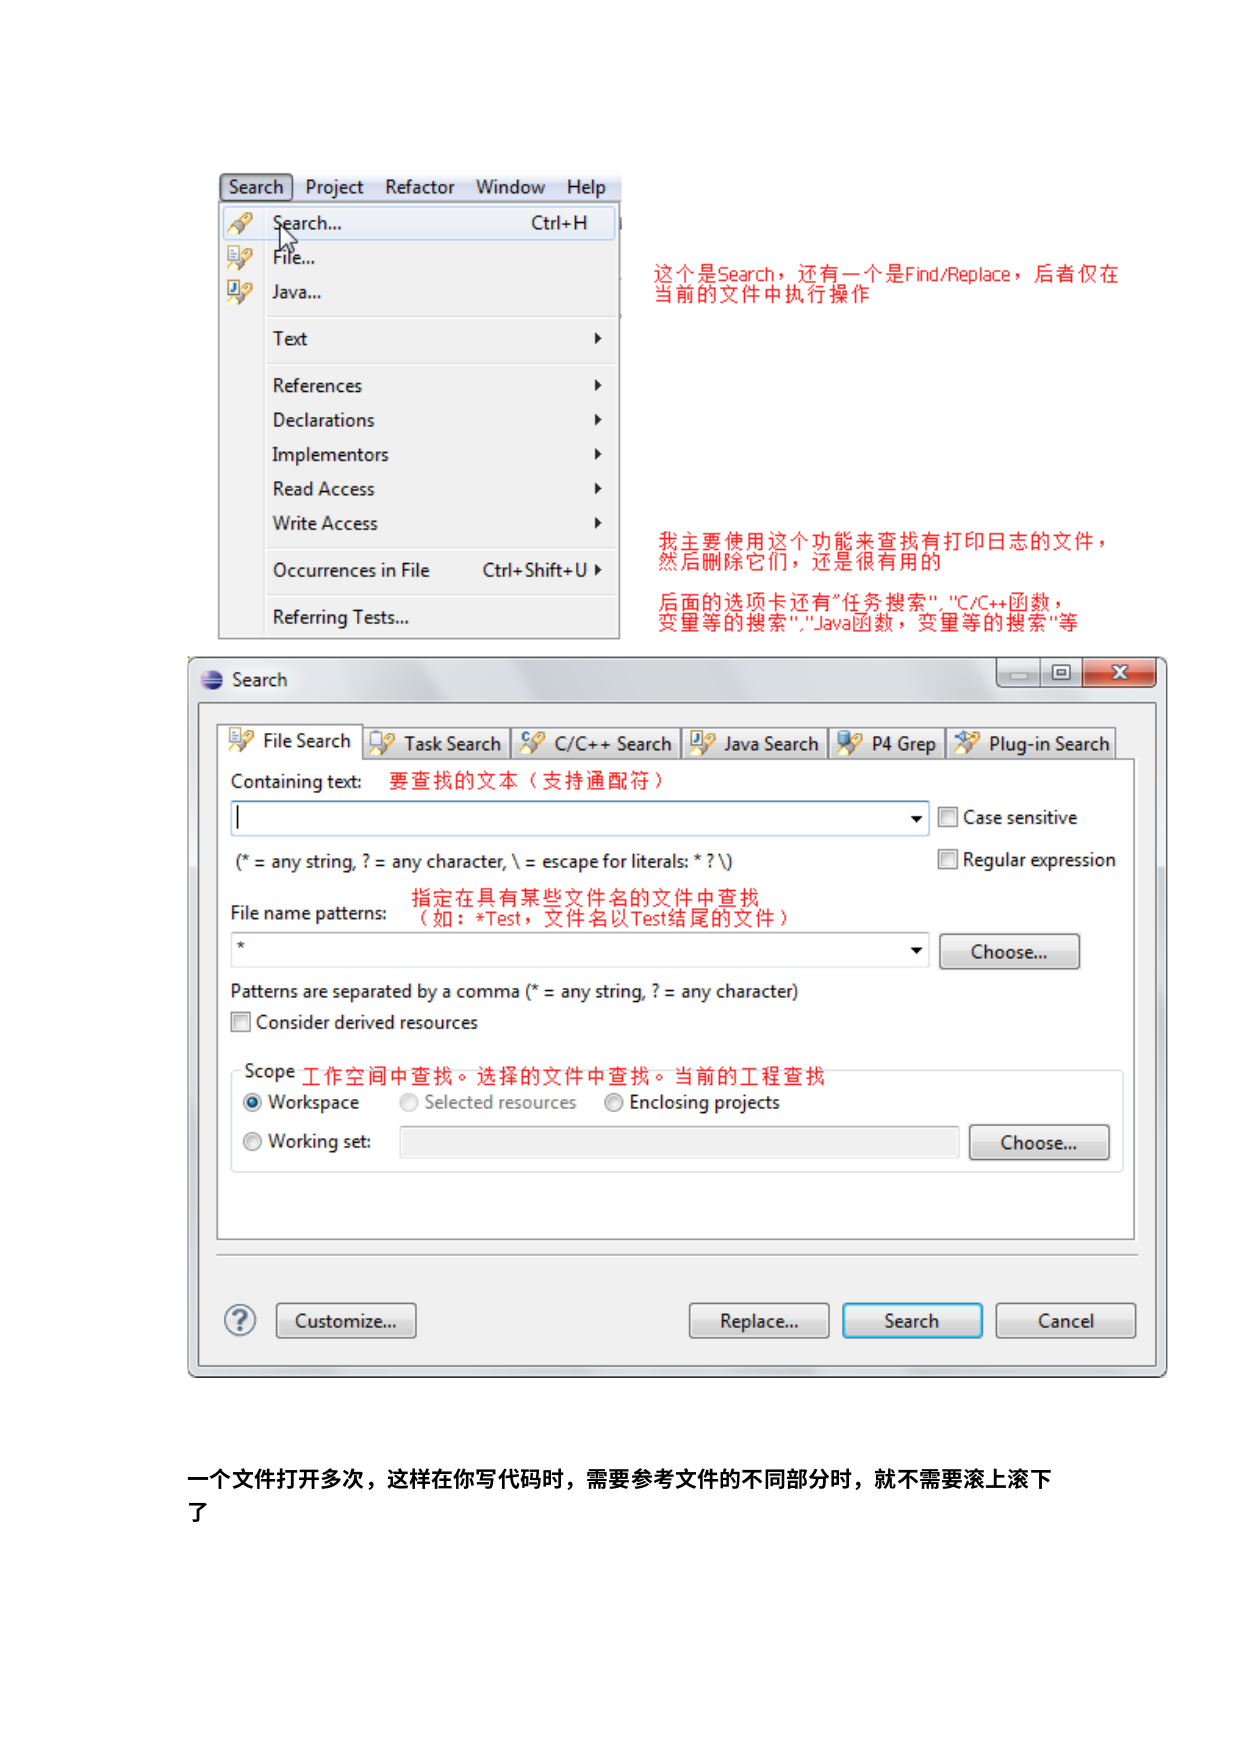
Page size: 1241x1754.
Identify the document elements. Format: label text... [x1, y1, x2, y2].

picture [187, 162, 1168, 1378]
